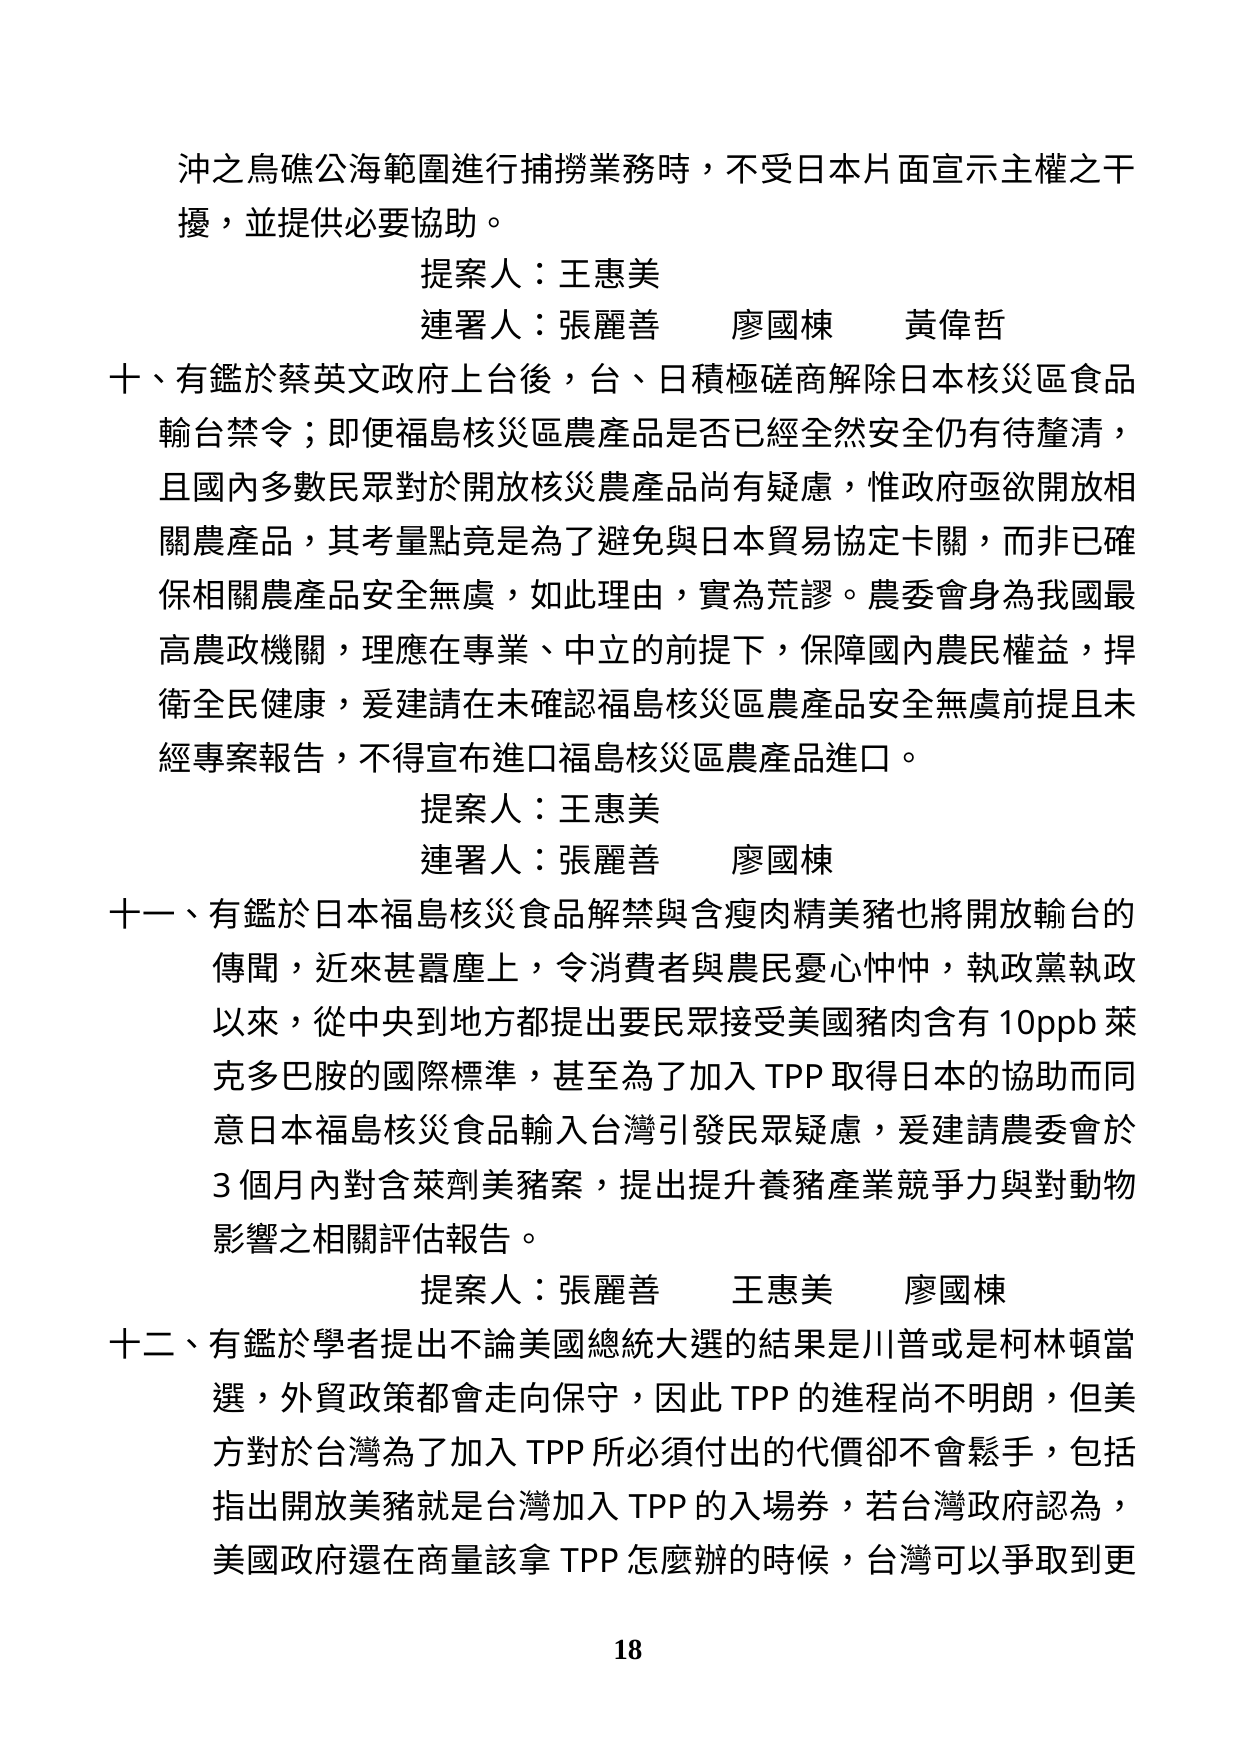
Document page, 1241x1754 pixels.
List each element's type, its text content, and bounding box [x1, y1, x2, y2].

text 提案人：王惠美 [386, 246, 1042, 297]
text 提案人：張麗善 王惠美 廖國棟 [386, 1262, 1042, 1313]
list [109, 138, 1138, 246]
list 有鑑於日本福島核災食品解禁與含瘦肉精美豬也將開放輸台的傳聞，近來甚囂塵上，令消費者與農民憂心忡忡，執政黨執政以來，從中央到地方都提出要民眾接受美國豬肉含有10ppb萊克多巴胺的國際標準，甚至為了加入TPP取得日本的協助而同意日本福島核災食品輸入台灣引發民眾疑慮，爰建請農委會於3個月內對含萊劑美豬案，提出提升養豬產業競爭力與對動物影響之相關評估報告。 [109, 883, 1138, 1262]
list 有鑑於蔡英文政府上台後，台、日積極磋商解除日本核災區食品輸台禁令；即便福島核災區農產品是否已經全然安全仍有待釐清，且國內多數民眾對於開放核災農產品尚有疑慮，惟政府亟欲開放相關農產品，其考量點竟是為了避免與日本貿易協定卡關，而非已確保相關農產品安全無虞，如此理由，實為荒謬。農委會身為我國最高農政機關，理應在專業、中立的前提下，保障國內農民權益，捍衛全民健康，爰建請在未確認福島核災區農產品安全無虞前提且未經專案報告，不得宣布進口福島核災區農產品進口。 [109, 348, 1138, 781]
text 提案人：王惠美 [386, 781, 1042, 832]
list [109, 1313, 1138, 1584]
text 連署人：張麗善 廖國棟 [386, 832, 1042, 883]
text 連署人：張麗善 廖國棟 黃偉哲 [386, 297, 1042, 348]
